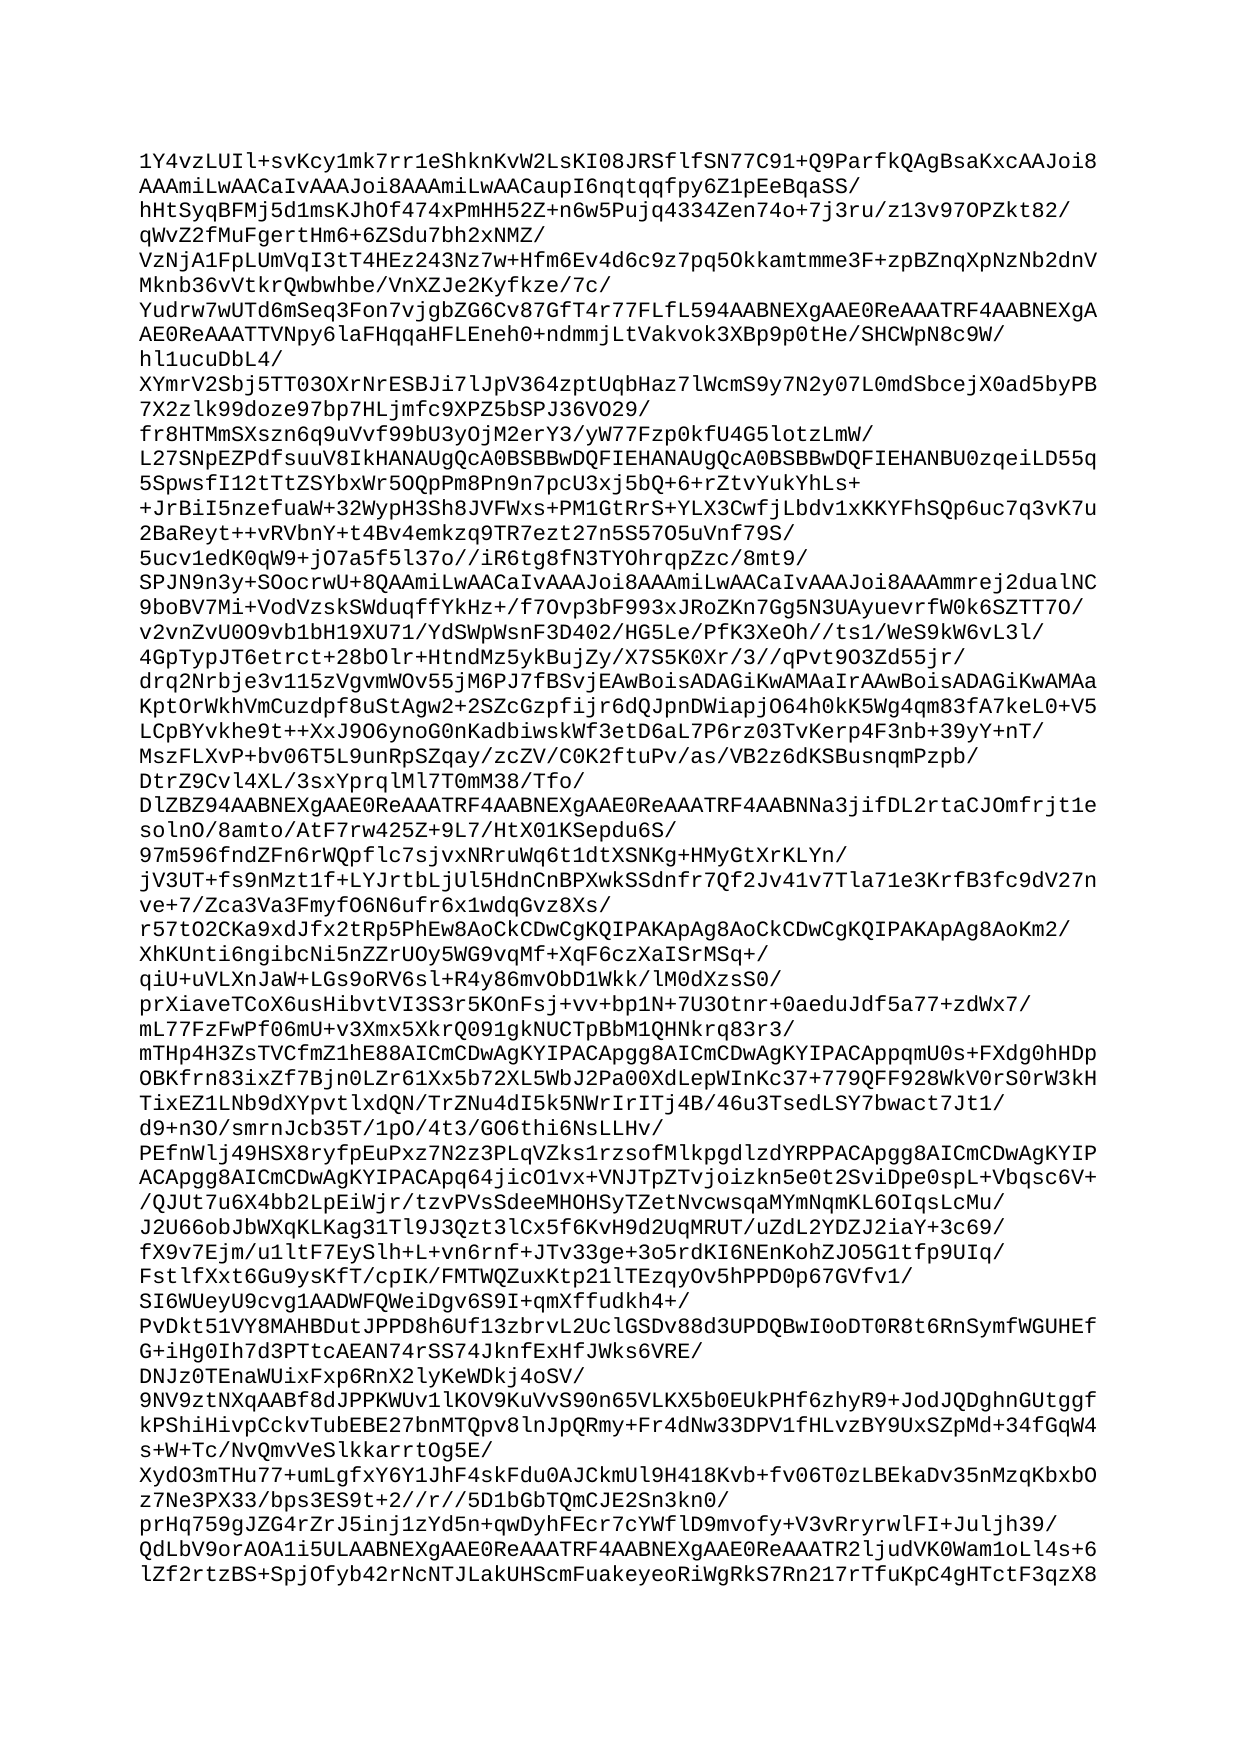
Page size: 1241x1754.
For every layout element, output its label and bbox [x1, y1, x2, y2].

text [139, 150, 1101, 1588]
